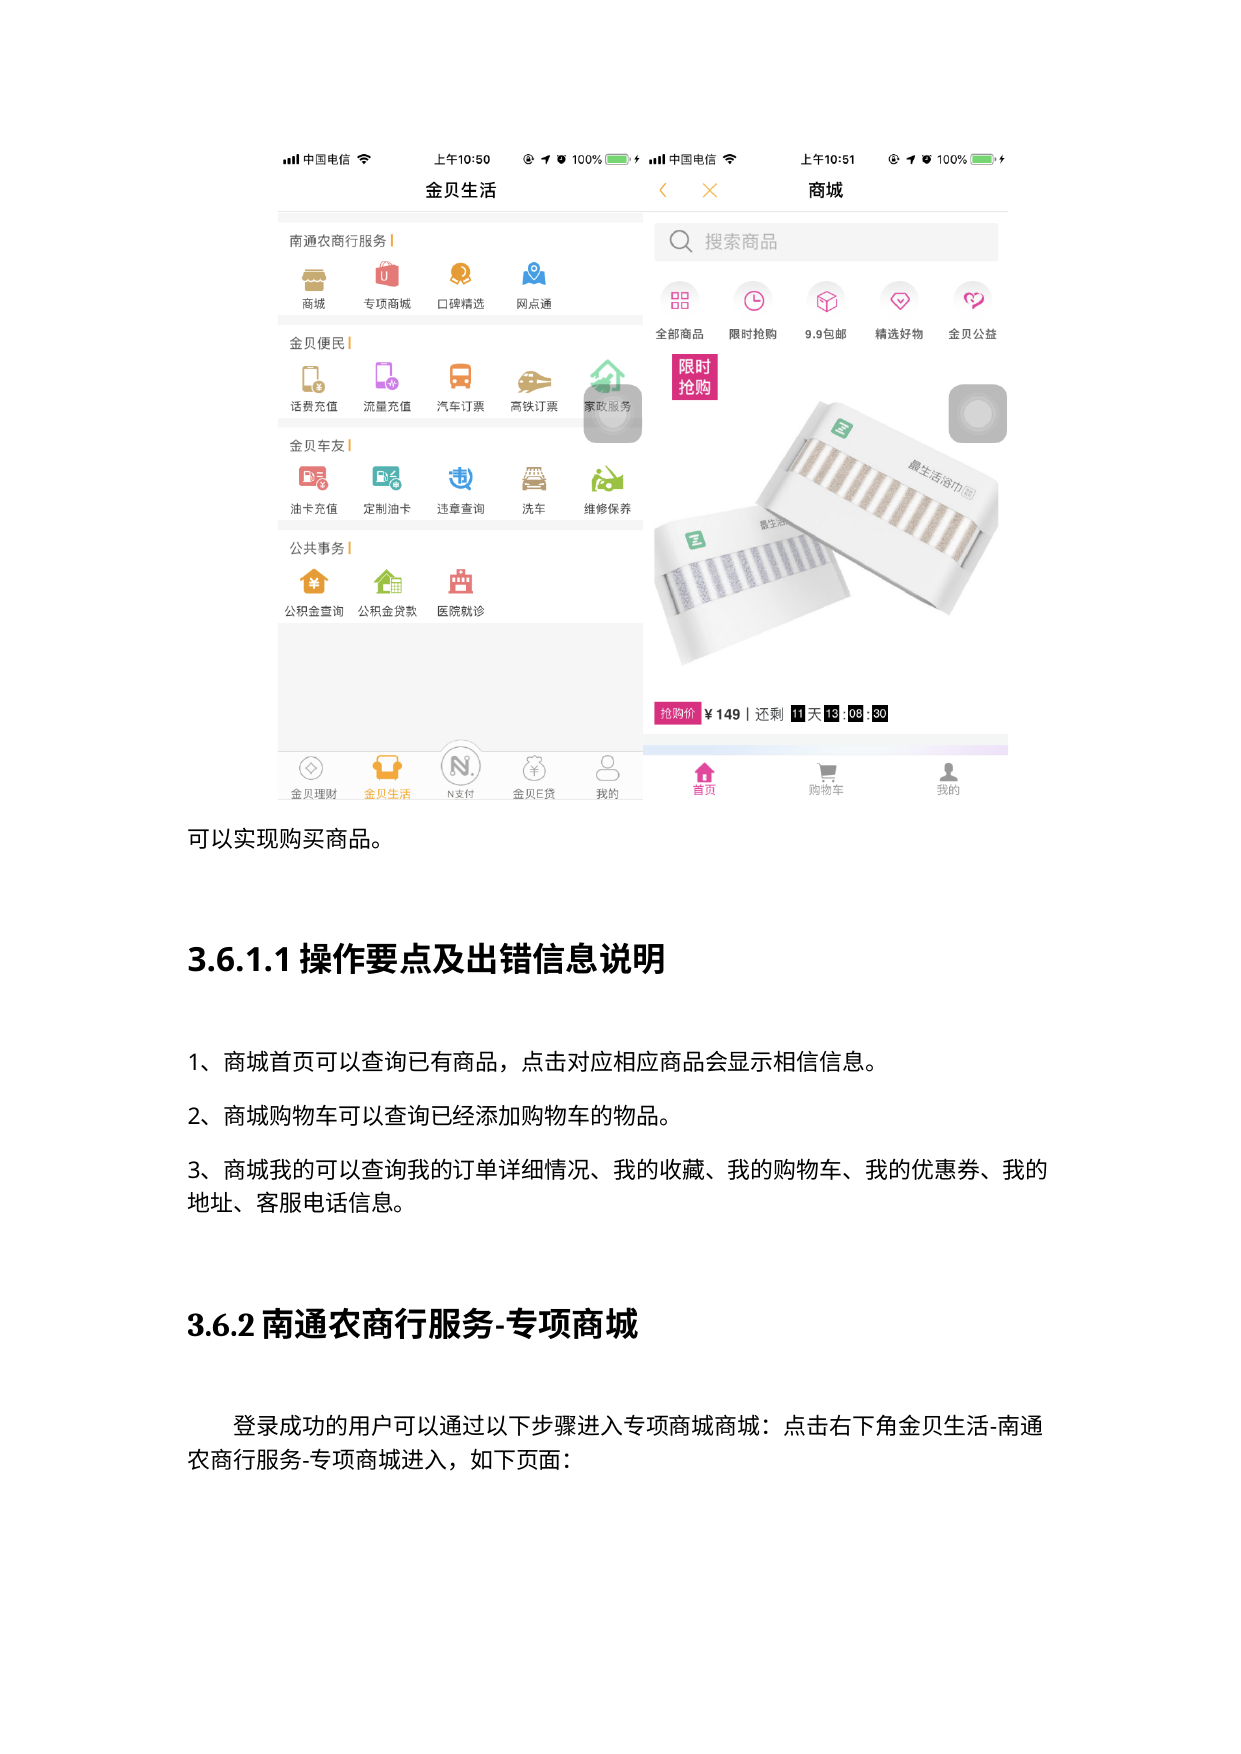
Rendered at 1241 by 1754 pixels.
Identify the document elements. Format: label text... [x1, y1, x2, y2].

picture [277, 150, 1009, 800]
text 1、商城首页可以查询已有商品，点击对应相应商品会显示相信信息。 [187, 1044, 1053, 1077]
subtitle 3.6.2南通农商行服务-专项商城 [187, 1298, 1053, 1346]
text 可以实现购买商品。 [187, 820, 1053, 854]
text 2、商城购物车可以查询已经添加购物车的物品。 [187, 1098, 1053, 1131]
text 3、商城我的可以查询我的订单详细情况、我的收藏、我的购物车、我的优惠券、我的地址、客服电话信息。 [187, 1152, 1053, 1218]
subtitle 3.6.1.1操作要点及出错信息说明 [187, 933, 1053, 981]
text 登录成功的用户可以通过以下步骤进入专项商城商城：点击右下角金贝生活-南通农商行服务-专项商城进入，如下页面： [187, 1408, 1053, 1475]
